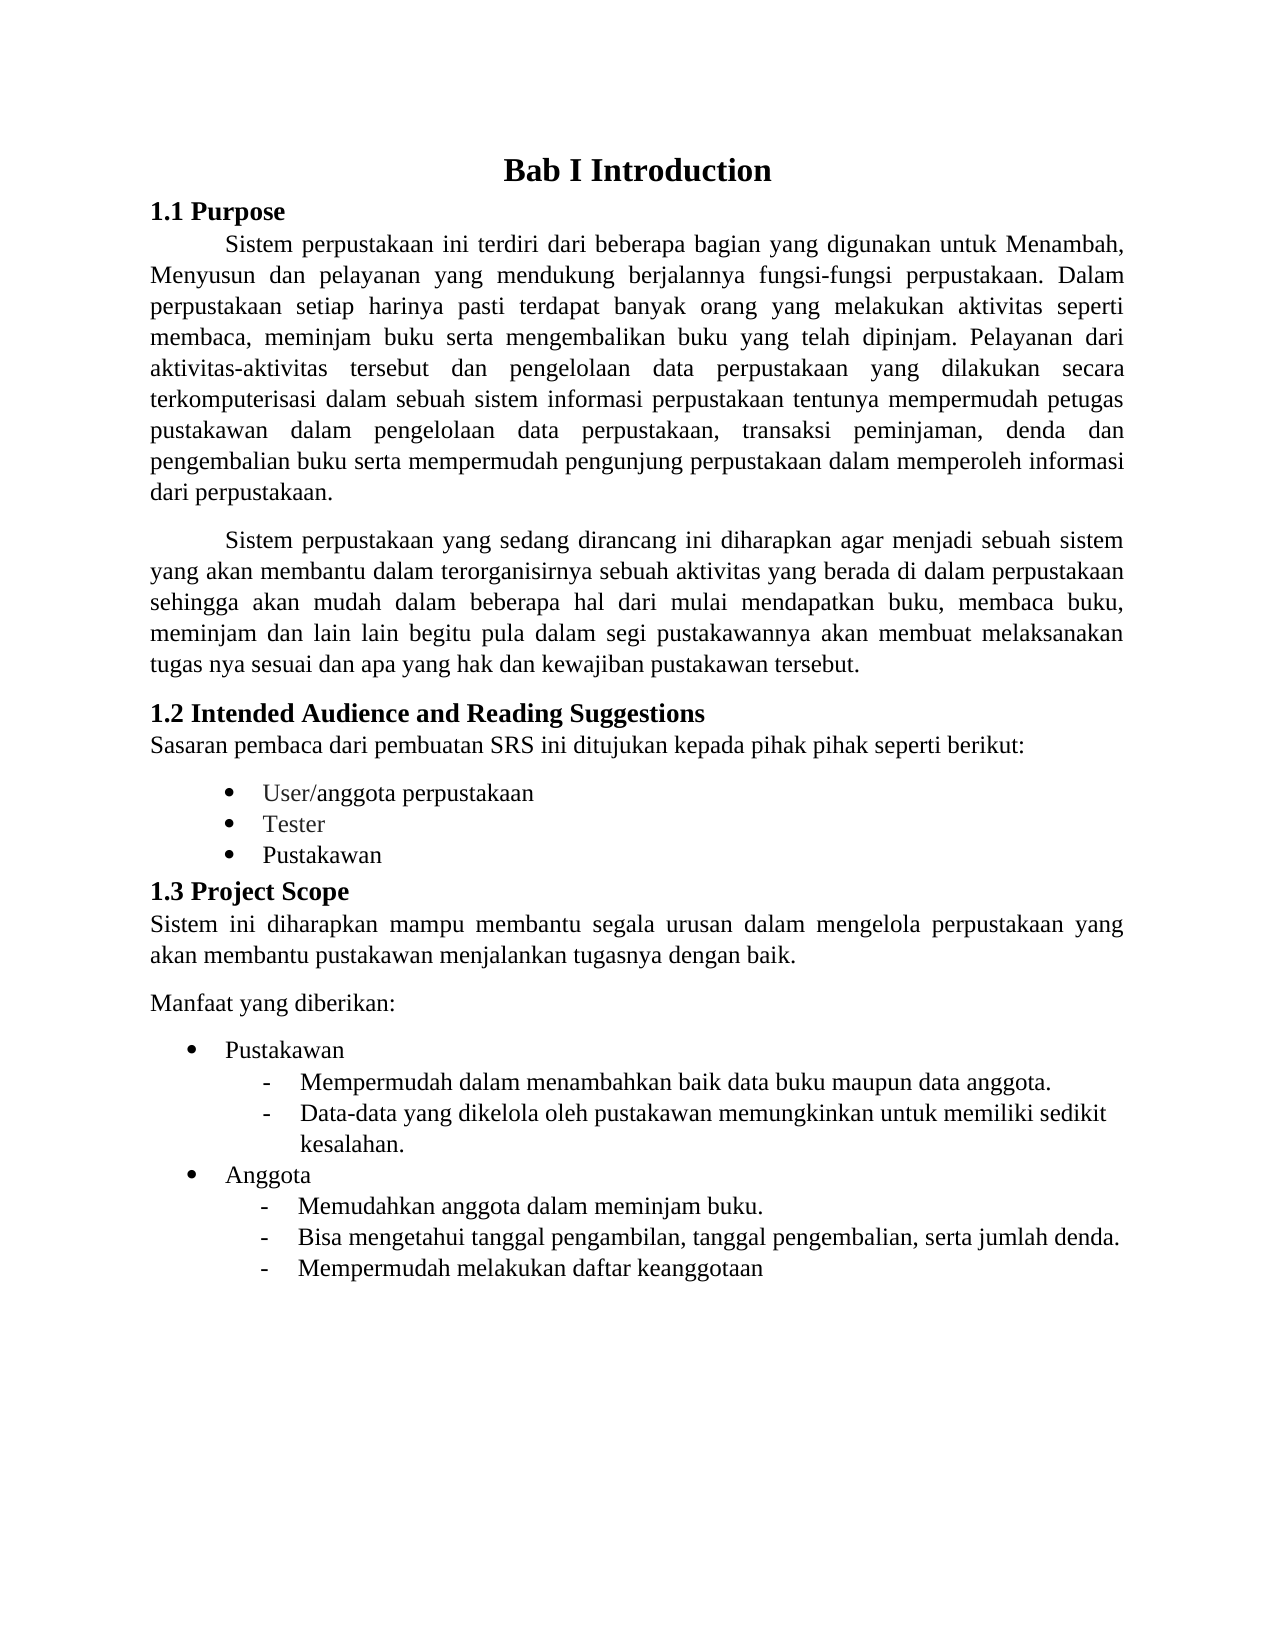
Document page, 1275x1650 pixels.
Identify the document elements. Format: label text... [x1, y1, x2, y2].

subtitle 1.3 Project Scope [150, 876, 1125, 907]
subtitle Bab I Introduction [150, 150, 1125, 188]
list Pustakawan [187, 1036, 1125, 1064]
subtitle 1.1 Purpose [150, 196, 1125, 227]
list Mempermudah dalam menambahkan baik data buku maupun data anggota. [262, 1067, 1125, 1095]
list User/anggota perpustakaan [225, 778, 1125, 807]
list Mempermudah melakukan daftar keanggotaan [260, 1253, 1125, 1282]
text Sistem perpustakaan yang sedang dirancang ini diharapkan agar menjadi sebuah sistem yang akan membantu dalam terorganisirnya sebuah aktivitas yang berada di dalam perpustakaan sehingga akan mudah dalam beberapa hal dari mulai mendapatkan buku, membaca buku, meminjam dan lain lain begitu pula dalam segi pustakawannya akan membuat melaksanakan tugas nya sesuai dan apa yang hak dan kewajiban pustakawan tersebut. [150, 525, 1125, 678]
list Bisa mengetahui tanggal pengambilan, tanggal pengembalian, serta jumlah denda. [260, 1222, 1125, 1251]
list Data-data yang dikelola oleh pustakawan memungkinkan untuk memiliki sedikit kesalahan. [262, 1098, 1125, 1157]
text Sistem ini diharapkan mampu membantu segala urusan dalam mengelola perpustakaan yang akan membantu pustakawan menjalankan tugasnya dengan baik. [150, 909, 1125, 969]
list Pustakawan [225, 840, 1125, 869]
text Sistem perpustakaan ini terdiri dari beberapa bagian yang digunakan untuk Menambah, Menyusun dan pelayanan yang mendukung berjalannya fungsi-fungsi perpustakaan. Dalam perpustakaan setiap harinya pasti terdapat banyak orang yang melakukan aktivitas seperti membaca, meminjam buku serta mengembalikan buku yang telah dipinjam. Pelayanan dari aktivitas-aktivitas tersebut dan pengelolaan data perpustakaan yang dilakukan secara terkomputerisasi dalam sebuah sistem informasi perpustakaan tentunya mempermudah petugas pustakawan dalam pengelolaan data perpustakaan, transaksi peminjaman, denda dan pengembalian buku serta mempermudah pengunjung perpustakaan dalam memperoleh informasi dari perpustakaan. [150, 229, 1125, 506]
text Sasaran pembaca dari pembuatan SRS ini ditujukan kepada pihak pihak seperti berikut: [150, 731, 1125, 759]
text Manfaat yang diberikan: [150, 988, 1125, 1017]
subtitle 1.2 Intended Audience and Reading Suggestions [150, 697, 1125, 728]
list Anggota [187, 1160, 1125, 1188]
list Tester [225, 809, 1125, 838]
list Memudahkan anggota dalam meminjam buku. [260, 1191, 1125, 1219]
